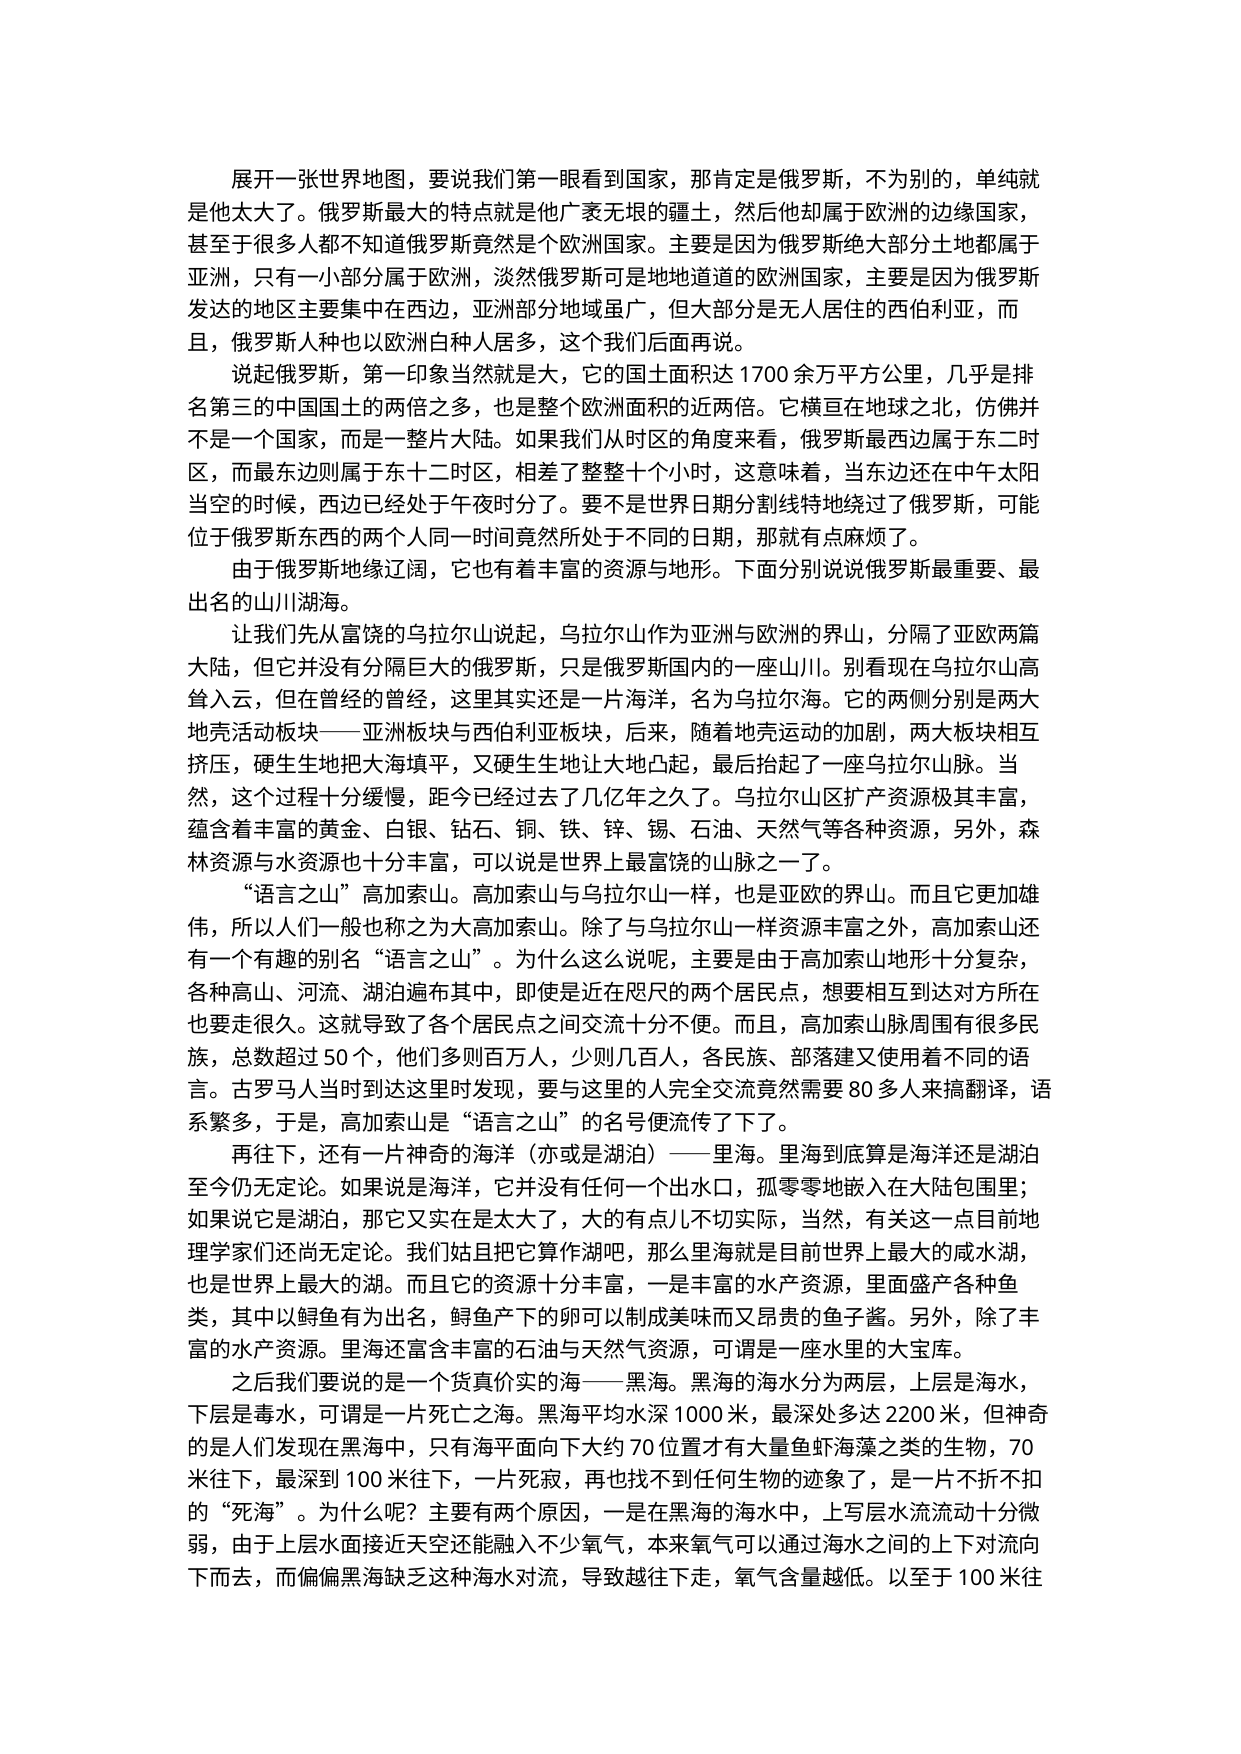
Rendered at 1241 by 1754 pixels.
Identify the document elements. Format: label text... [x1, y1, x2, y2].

text 说起俄罗斯，第一印象当然就是大，它的国土面积达1700余万平方公里，几乎是排名第三的中国国土的两倍之多，也是整个欧洲面积的近两倍。它横亘在地球之北，仿佛并不是一个国家，而是一整片大陆。如果我们从时区的角度来看，俄罗斯最西边属于东二时区，而最东边则属于东十二时区，相差了整整十个小时，这意味着，当东边还在中午太阳当空的时候，西边已经处于午夜时分了。要不是世界日期分割线特地绕过了俄罗斯，可能位于俄罗斯东西的两个人同一时间竟然所处于不同的日期，那就有点麻烦了。 [187, 357, 1053, 552]
text 展开一张世界地图，要说我们第一眼看到国家，那肯定是俄罗斯，不为别的，单纯就是他太大了。俄罗斯最大的特点就是他广袤无垠的疆土，然后他却属于欧洲的边缘国家，甚至于很多人都不知道俄罗斯竟然是个欧洲国家。主要是因为俄罗斯绝大部分土地都属于亚洲，只有一小部分属于欧洲，淡然俄罗斯可是地地道道的欧洲国家，主要是因为俄罗斯发达的地区主要集中在西边，亚洲部分地域虽广，但大部分是无人居住的西伯利亚，而且，俄罗斯人种也以欧洲白种人居多，这个我们后面再说。 [187, 162, 1053, 357]
text 让我们先从富饶的乌拉尔山说起，乌拉尔山作为亚洲与欧洲的界山，分隔了亚欧两篇大陆，但它并没有分隔巨大的俄罗斯，只是俄罗斯国内的一座山川。别看现在乌拉尔山高耸入云，但在曾经的曾经，这里其实还是一片海洋，名为乌拉尔海。它的两侧分别是两大地壳活动板块——亚洲板块与西伯利亚板块，后来，随着地壳运动的加剧，两大板块相互挤压，硬生生地把大海填平，又硬生生地让大地凸起，最后抬起了一座乌拉尔山脉。当然，这个过程十分缓慢，距今已经过去了几亿年之久了。乌拉尔山区扩产资源极其丰富，蕴含着丰富的黄金、白银、钻石、铜、铁、锌、锡、石油、天然气等各种资源，另外，森林资源与水资源也十分丰富，可以说是世界上最富饶的山脉之一了。 [187, 617, 1053, 877]
text 由于俄罗斯地缘辽阔，它也有着丰富的资源与地形。下面分别说说俄罗斯最重要、最出名的山川湖海。 [187, 552, 1053, 617]
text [187, 1364, 1053, 1592]
text “语言之山”高加索山。高加索山与乌拉尔山一样，也是亚欧的界山。而且它更加雄伟，所以人们一般也称之为大高加索山。除了与乌拉尔山一样资源丰富之外，高加索山还有一个有趣的别名“语言之山”。为什么这么说呢，主要是由于高加索山地形十分复杂，各种高山、河流、湖泊遍布其中，即使是近在咫尺的两个居民点，想要相互到达对方所在也要走很久。这就导致了各个居民点之间交流十分不便。而且，高加索山脉周围有很多民族，总数超过50个，他们多则百万人，少则几百人，各民族、部落建又使用着不同的语言。古罗马人当时到达这里时发现，要与这里的人完全交流竟然需要80多人来搞翻译，语系繁多，于是，高加索山是“语言之山”的名号便流传了下了。 [187, 877, 1053, 1137]
text 再往下，还有一片神奇的海洋（亦或是湖泊）——里海。里海到底算是海洋还是湖泊至今仍无定论。如果说是海洋，它并没有任何一个出水口，孤零零地嵌入在大陆包围里；如果说它是湖泊，那它又实在是太大了，大的有点儿不切实际，当然，有关这一点目前地理学家们还尚无定论。我们姑且把它算作湖吧，那么里海就是目前世界上最大的咸水湖，也是世界上最大的湖。而且它的资源十分丰富，一是丰富的水产资源，里面盛产各种鱼类，其中以鲟鱼有为出名，鲟鱼产下的卵可以制成美味而又昂贵的鱼子酱。另外，除了丰富的水产资源。里海还富含丰富的石油与天然气资源，可谓是一座水里的大宝库。 [187, 1137, 1053, 1364]
